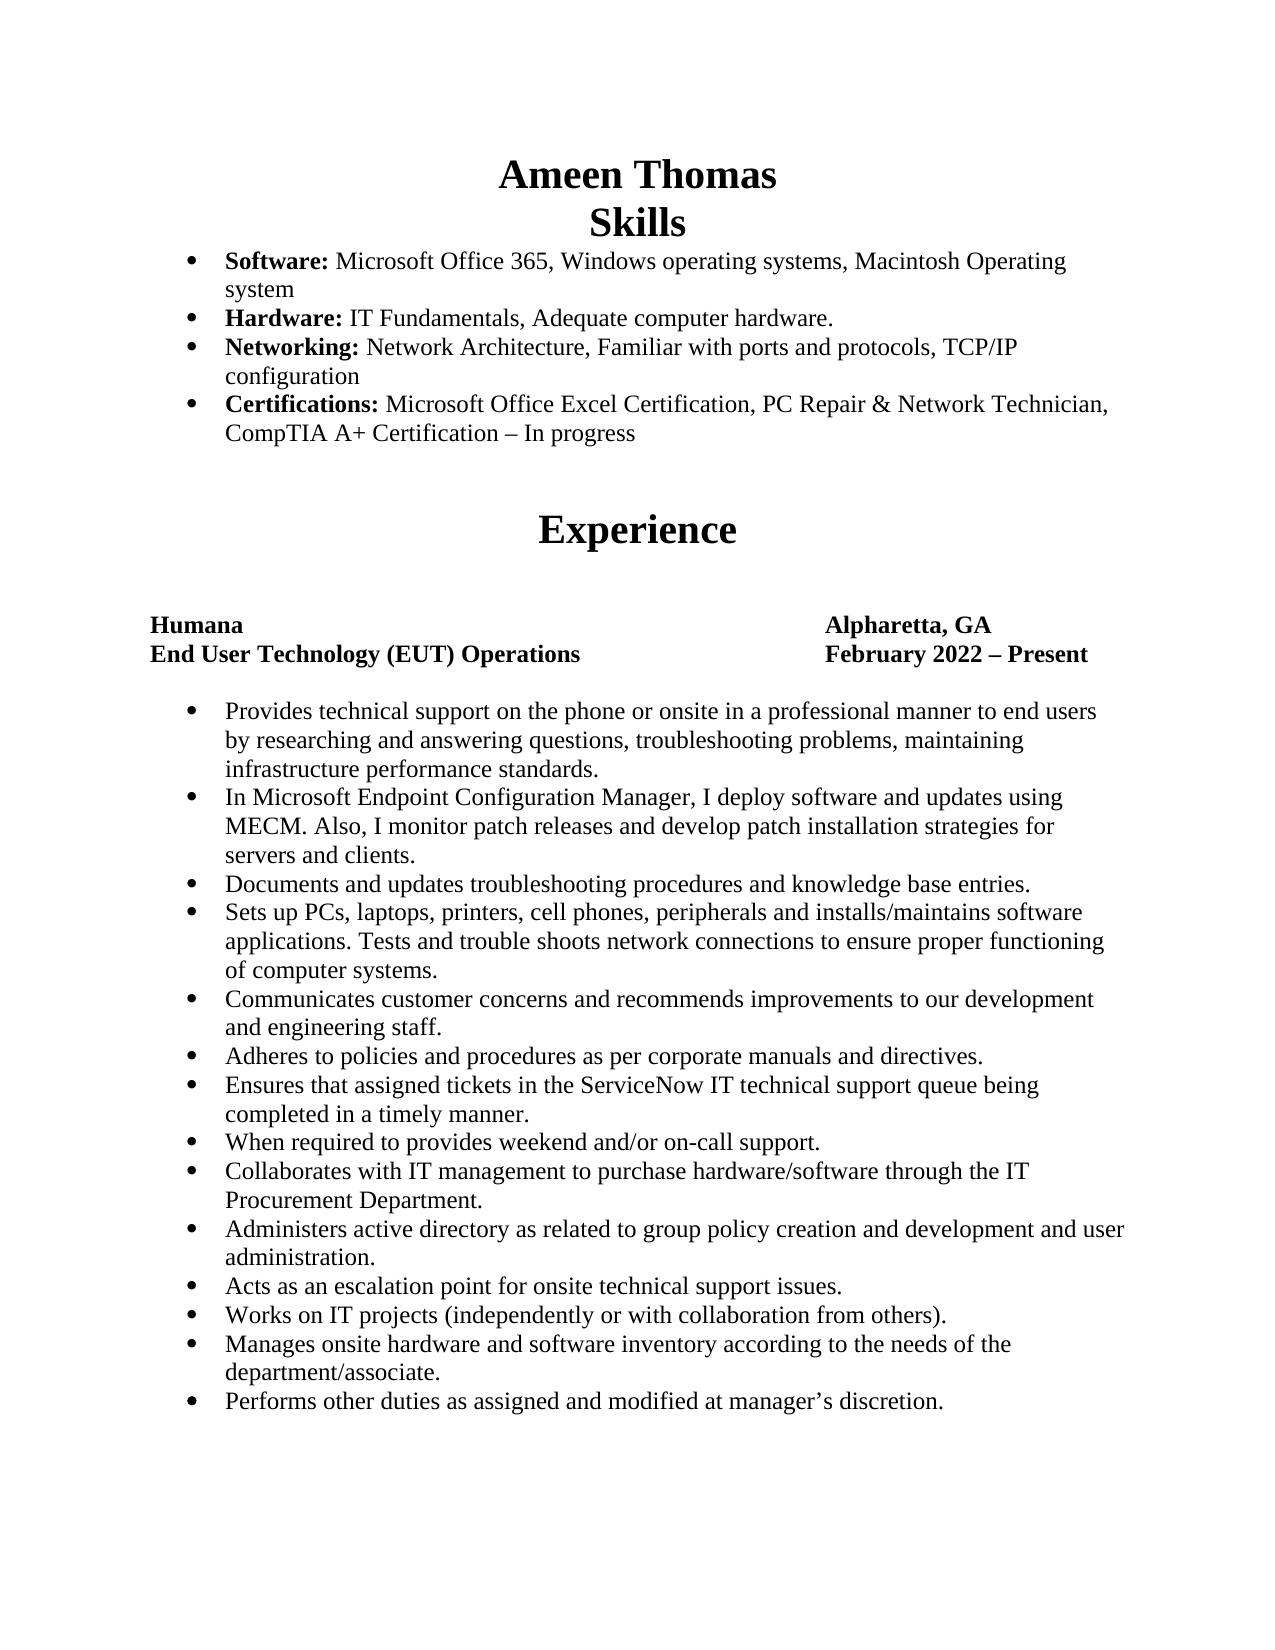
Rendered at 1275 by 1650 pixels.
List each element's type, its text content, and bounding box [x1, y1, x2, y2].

text End User Technology (EUT) Operations February 2022 – Present [150, 639, 1125, 667]
list Adheres to policies and procedures as per corporate manuals and directives. [187, 1041, 1125, 1070]
text Experience [150, 504, 1125, 552]
list Ensures that assigned tickets in the ServiceNow IT technical support queue being completed in a timely manner. [187, 1070, 1125, 1127]
list Communicates customer concerns and recommends improvements to our development and engineering staff. [187, 984, 1125, 1041]
list Documents and updates troubleshooting procedures and knowledge base entries. [187, 869, 1125, 897]
list Provides technical support on the phone or onsite in a professional manner to end users by researching and answering questions, troubleshooting problems, maintaining infrastructure performance standards. [187, 696, 1125, 782]
list When required to provides weekend and/or on-call support. [187, 1127, 1125, 1156]
text Ameen Thomas [150, 150, 1125, 198]
list Certifications: Microsoft Office Excel Certification, PC Repair & Network Technician, CompTIA A+ Certification – In progress [187, 389, 1125, 447]
list Acts as an escalation point for onsite technical support issues. [187, 1271, 1125, 1300]
list Manages onsite hardware and software inventory according to the needs of the department/associate. [187, 1329, 1125, 1386]
text Skills [150, 198, 1125, 246]
list Performs other duties as assigned and modified at manager’s discretion. [187, 1386, 1125, 1415]
list Hardware: IT Fundamentals, Adequate computer hardware. [187, 303, 1125, 332]
text Humana Alpharetta, GA [150, 610, 1125, 639]
list Software: Microsoft Office 365, Windows operating systems, Macintosh Operating system [187, 246, 1125, 303]
list Networking: Network Architecture, Familiar with ports and protocols, TCP/IP configuration [187, 332, 1125, 389]
list Works on IT projects (independently or with collaboration from others). [187, 1300, 1125, 1329]
list In Microsoft Endpoint Configuration Manager, I deploy software and updates using MECM. Also, I monitor patch releases and develop patch installation strategies for servers and clients. [187, 782, 1125, 869]
list Administers active directory as related to group policy creation and development and user administration. [187, 1214, 1125, 1271]
list Sets up PCs, laptops, printers, cell phones, peripherals and installs/maintains software applications. Tests and trouble shoots network connections to ensure proper functioning of computer systems. [187, 897, 1125, 984]
list Collaborates with IT management to purchase hardware/software through the IT Procurement Department. [187, 1156, 1125, 1214]
